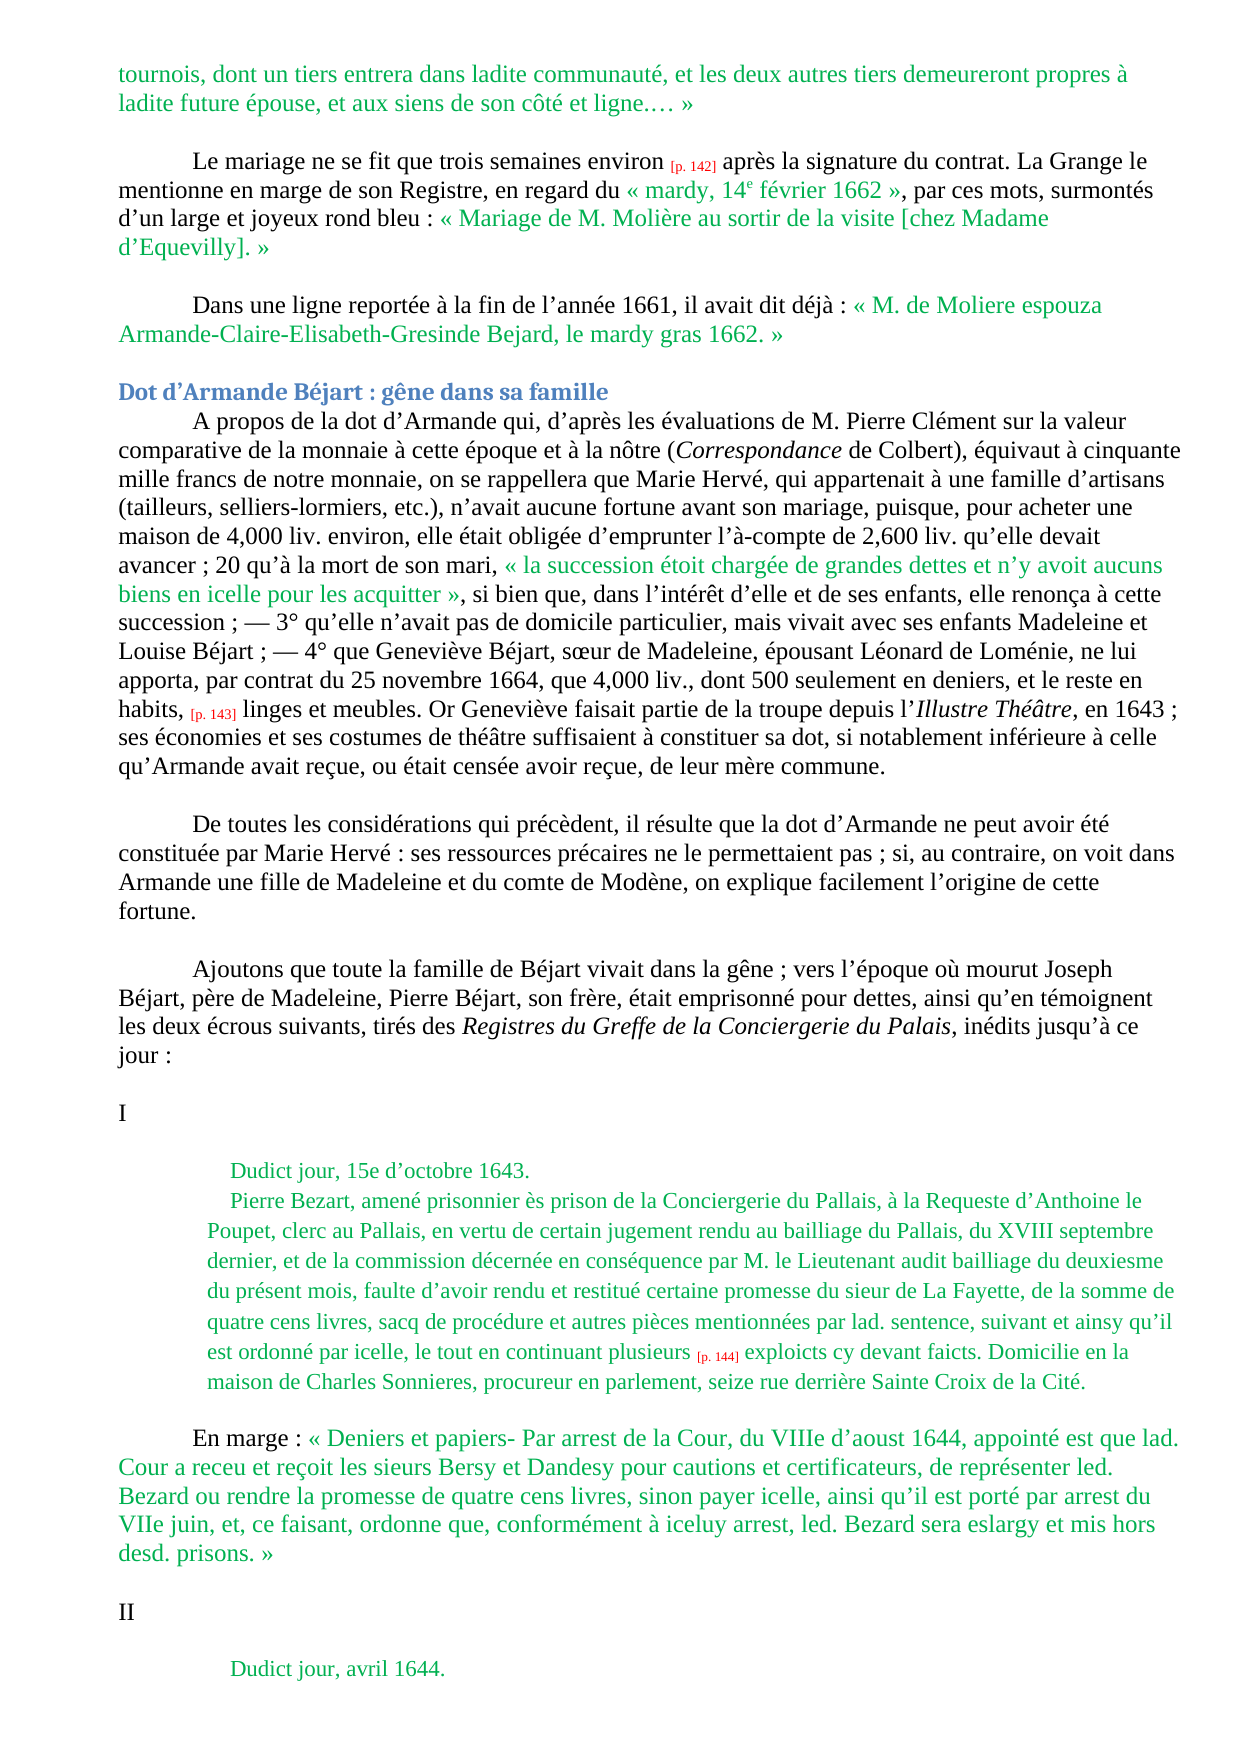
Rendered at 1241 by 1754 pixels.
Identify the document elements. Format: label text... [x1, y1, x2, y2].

text De toutes les considérations qui précèdent, il résulte que la dot d’Armande ne peut avoir été constituée par Marie Hervé : ses ressources précaires ne le permettaient pas ; si, au contraire, on voit dans Armande une fille de Madeleine et du comte de Modène, on explique facilement l’origine de cette fortune. [118, 809, 1181, 924]
text I [118, 1098, 1181, 1127]
text Le mariage ne se fit que trois semaines environ [p. 142] après la signature du contrat. La Grange le mentionne en marge de son Registre, en regard du « mardy, 14e février 1662 », par ces mots, surmontés d’un large et joyeux rond bleu : « Mariage de M. Molière au sortir de la visite [chez Madame d’Equevilly]. » [118, 146, 1181, 261]
text Pierre Bezart, amené prisonnier ès prison de la Conciergerie du Pallais, à la Requeste d’Anthoine le Poupet, clerc au Pallais, en vertu de certain jugement rendu au bailliage du Pallais, du XVIII septembre dernier, et de la commission décernée en conséquence par M. le Lieutenant audit bailliage du deuxiesme du présent mois, faulte d’avoir rendu et restitué certaine promesse du sieur de La Fayette, de la somme de quatre cens livres, sacq de procédure et autres pièces mentionnées par lad. sentence, suivant et ainsy qu’il est ordonné par icelle, le tout en continuant plusieurs [p. 144] exploicts cy devant faicts. Domicilie en la maison de Charles Sonnieres, procureur en parlement, seize rue derrière Sainte Croix de la Cité. [207, 1187, 1181, 1394]
text Ajoutons que toute la famille de Béjart vivait dans la gêne ; vers l’époque où mourut Joseph Béjart, père de Madeleine, Pierre Béjart, son frère, était emprisonné pour dettes, ainsi qu’en témoignent les deux écrous suivants, tirés des Registres du Greffe de la Conciergerie du Palais, inédits jusqu’à ce jour : [118, 954, 1181, 1069]
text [118, 59, 1181, 117]
text A propos de la dot d’Armande qui, d’après les évaluations de M. Pierre Clément sur la valeur comparative de la monnaie à cette époque et à la nôtre (Correspondance de Colbert), équivaut à cinquante mille francs de notre monnaie, on se rappellera que Marie Hervé, qui appartenait à une famille d’artisans (tailleurs, selliers-lormiers, etc.), n’avait aucune fortune avant son mariage, puisque, pour acheter une maison de 4,000 liv. environ, elle était obligée d’emprunter l’à-compte de 2,600 liv. qu’elle devait avancer ; 20 qu’à la mort de son mari, « la succession étoit chargée de grandes dettes et n’y avoit aucuns biens en icelle pour les acquitter », si bien que, dans l’intérêt d’elle et de ses enfants, elle renonça à cette succession ; — 3° qu’elle n’avait pas de domicile particulier, mais vivait avec ses enfants Madeleine et Louise Béjart ; — 4° que Geneviève Béjart, sœur de Madeleine, épousant Léonard de Loménie, ne lui apporta, par contrat du 25 novembre 1664, que 4,000 liv., dont 500 seulement en deniers, et le reste en habits, [p. 143] linges et meubles. Or Geneviève faisait partie de la troupe depuis l’Illustre Théâtre, en 1643 ; ses économies et ses costumes de théâtre suffisaient à constituer sa dot, si notablement inférieure à celle qu’Armande avait reçue, ou était censée avoir reçue, de leur mère commune. [118, 406, 1181, 780]
text II [118, 1597, 1181, 1625]
text Dudict jour, avril 1644. [207, 1655, 1181, 1681]
text Dans une ligne reportée à la fin de l’année 1661, il avait dit déjà : « M. de Moliere espouza Armande-Claire-Elisabeth-Gresinde Bejard, le mardy gras 1662. » [118, 291, 1181, 348]
text Dudict jour, 15e d’octobre 1643. [207, 1157, 1181, 1183]
text En marge : « Deniers et papiers- Par arrest de la Cour, du VIIIe d’aoust 1644, appointé est que lad. Cour a receu et reçoit les sieurs Bersy et Dandesy pour cautions et certificateurs, de représenter led. Bezard ou rendre la promesse de quatre cens livres, sinon payer icelle, ainsi qu’il est porté par arrest du VIIe juin, et, ce faisant, ordonne que, conformément à iceluy arrest, led. Bezard sera eslargy et mis hors desd. prisons. » [118, 1423, 1181, 1567]
subtitle Dot d’Armande Béjart : gêne dans sa famille [118, 377, 1181, 406]
